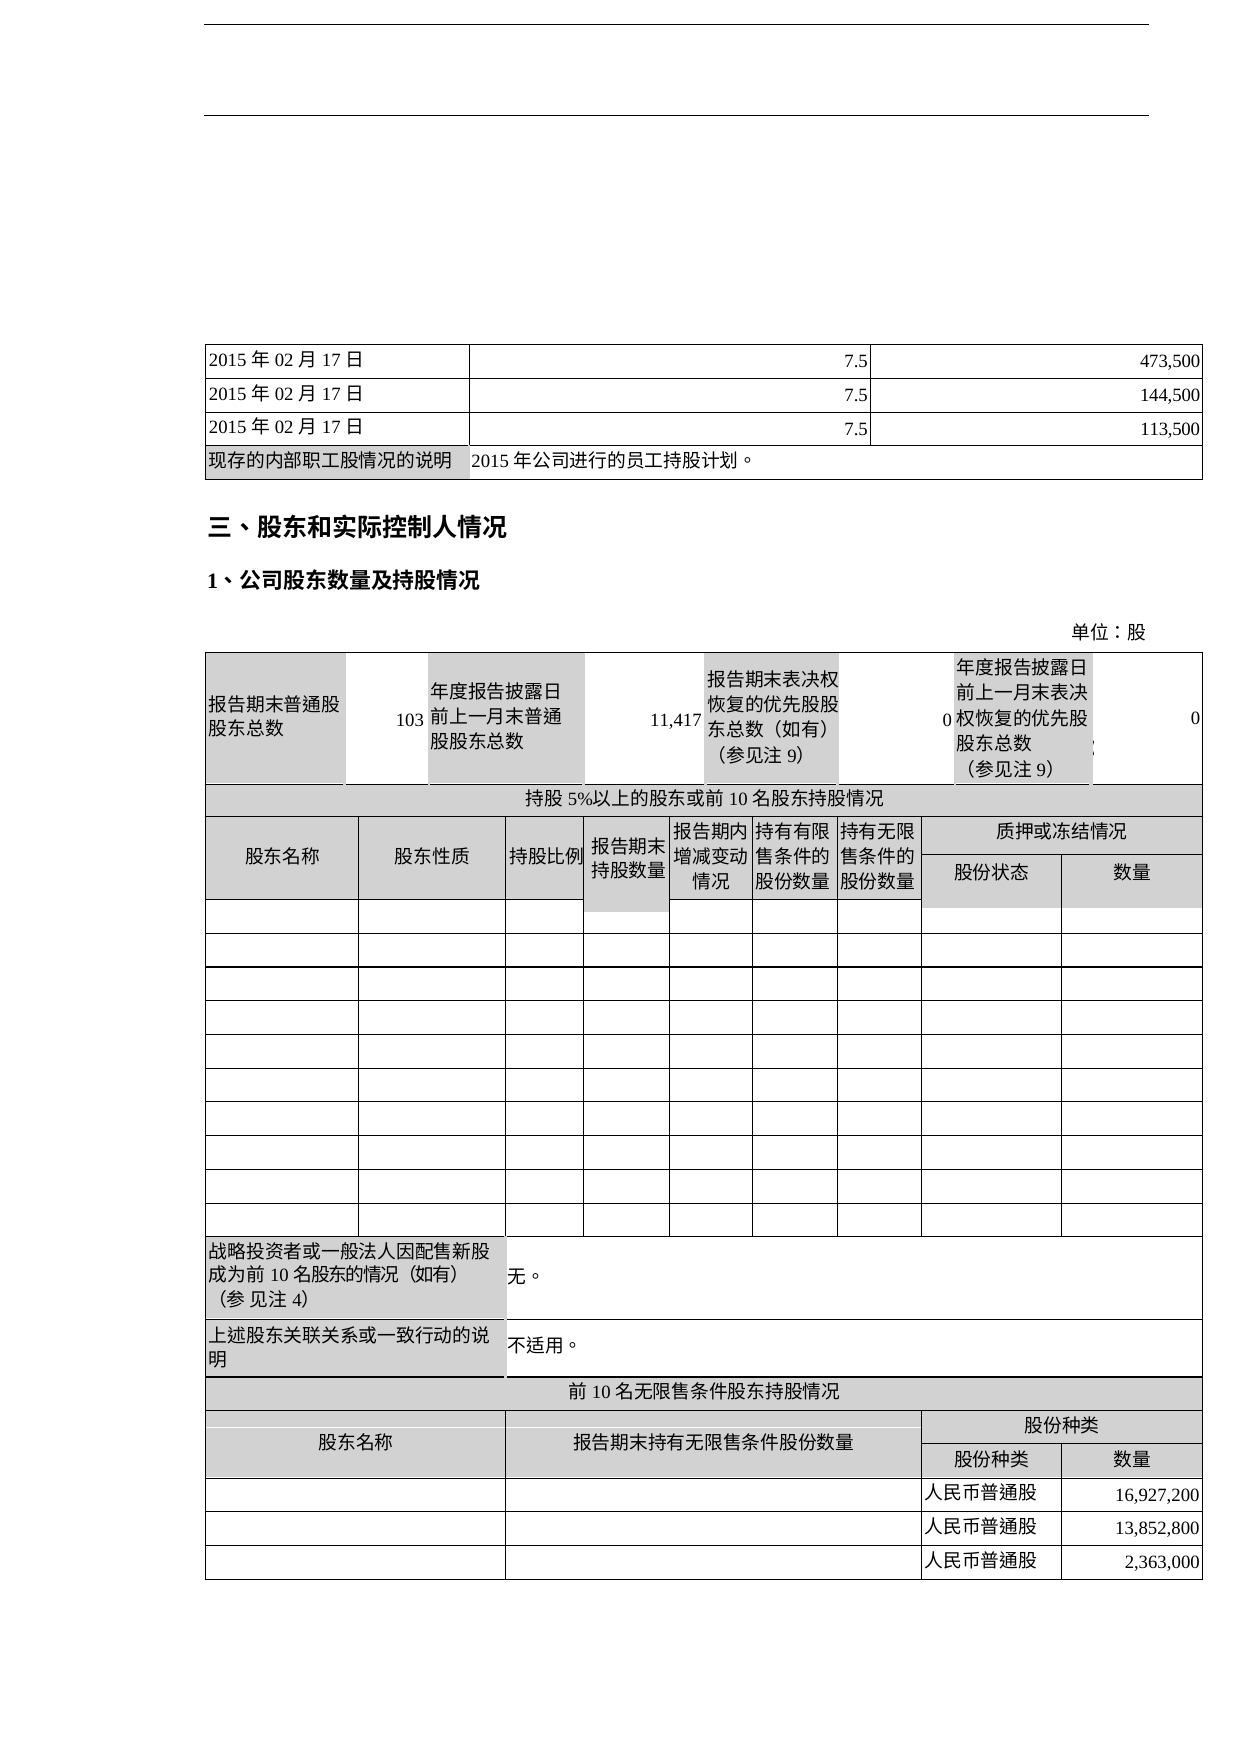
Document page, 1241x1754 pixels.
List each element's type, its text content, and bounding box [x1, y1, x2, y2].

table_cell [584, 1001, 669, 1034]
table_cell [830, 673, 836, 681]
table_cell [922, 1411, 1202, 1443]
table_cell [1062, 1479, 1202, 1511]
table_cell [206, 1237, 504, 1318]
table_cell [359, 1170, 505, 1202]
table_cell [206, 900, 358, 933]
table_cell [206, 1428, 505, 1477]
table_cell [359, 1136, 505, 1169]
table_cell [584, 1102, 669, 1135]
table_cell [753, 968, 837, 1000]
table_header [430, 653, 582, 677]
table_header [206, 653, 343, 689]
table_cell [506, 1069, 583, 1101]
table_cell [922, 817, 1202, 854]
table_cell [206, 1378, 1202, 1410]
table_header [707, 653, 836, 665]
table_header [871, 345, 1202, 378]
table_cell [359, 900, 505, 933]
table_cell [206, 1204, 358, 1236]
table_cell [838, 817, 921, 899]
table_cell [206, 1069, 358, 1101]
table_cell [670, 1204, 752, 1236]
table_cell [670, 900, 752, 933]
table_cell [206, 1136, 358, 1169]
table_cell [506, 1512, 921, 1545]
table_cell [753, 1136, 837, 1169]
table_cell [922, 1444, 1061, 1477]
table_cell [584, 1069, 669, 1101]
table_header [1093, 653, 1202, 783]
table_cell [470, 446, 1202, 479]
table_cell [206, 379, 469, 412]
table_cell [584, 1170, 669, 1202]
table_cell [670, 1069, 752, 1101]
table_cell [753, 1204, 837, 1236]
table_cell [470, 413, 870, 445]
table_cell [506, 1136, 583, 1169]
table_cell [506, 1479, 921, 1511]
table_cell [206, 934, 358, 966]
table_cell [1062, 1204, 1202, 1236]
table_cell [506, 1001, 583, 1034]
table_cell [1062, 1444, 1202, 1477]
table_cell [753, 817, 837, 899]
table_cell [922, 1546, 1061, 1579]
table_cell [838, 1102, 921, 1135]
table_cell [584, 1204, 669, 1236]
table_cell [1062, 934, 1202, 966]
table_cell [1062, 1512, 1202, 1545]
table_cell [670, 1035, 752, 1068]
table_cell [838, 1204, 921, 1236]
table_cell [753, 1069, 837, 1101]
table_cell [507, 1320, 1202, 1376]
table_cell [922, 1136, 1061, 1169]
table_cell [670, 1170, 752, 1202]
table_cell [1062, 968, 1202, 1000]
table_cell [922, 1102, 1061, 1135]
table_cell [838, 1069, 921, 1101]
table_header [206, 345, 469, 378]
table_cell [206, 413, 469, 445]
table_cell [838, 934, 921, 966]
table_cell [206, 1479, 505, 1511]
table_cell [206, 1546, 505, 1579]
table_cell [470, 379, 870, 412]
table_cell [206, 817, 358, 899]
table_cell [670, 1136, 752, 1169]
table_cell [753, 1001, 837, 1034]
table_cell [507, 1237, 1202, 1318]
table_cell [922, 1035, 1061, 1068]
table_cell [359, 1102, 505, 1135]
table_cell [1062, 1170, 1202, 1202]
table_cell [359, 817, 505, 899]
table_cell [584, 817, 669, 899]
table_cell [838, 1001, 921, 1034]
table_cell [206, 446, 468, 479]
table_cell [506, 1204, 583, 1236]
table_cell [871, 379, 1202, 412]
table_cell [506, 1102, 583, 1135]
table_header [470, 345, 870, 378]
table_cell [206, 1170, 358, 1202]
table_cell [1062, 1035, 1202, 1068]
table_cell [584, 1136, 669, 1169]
subtitle 三、股东和实际控制人情况 [207, 505, 1146, 544]
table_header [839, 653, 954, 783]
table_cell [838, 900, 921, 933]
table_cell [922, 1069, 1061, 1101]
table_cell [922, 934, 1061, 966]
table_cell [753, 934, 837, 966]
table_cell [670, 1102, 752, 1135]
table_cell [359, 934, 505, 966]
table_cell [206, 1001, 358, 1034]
subtitle 1、公司股东数量及持股情况 [207, 566, 1146, 595]
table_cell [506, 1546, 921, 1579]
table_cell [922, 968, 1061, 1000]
text 单位：股 [175, 619, 1146, 644]
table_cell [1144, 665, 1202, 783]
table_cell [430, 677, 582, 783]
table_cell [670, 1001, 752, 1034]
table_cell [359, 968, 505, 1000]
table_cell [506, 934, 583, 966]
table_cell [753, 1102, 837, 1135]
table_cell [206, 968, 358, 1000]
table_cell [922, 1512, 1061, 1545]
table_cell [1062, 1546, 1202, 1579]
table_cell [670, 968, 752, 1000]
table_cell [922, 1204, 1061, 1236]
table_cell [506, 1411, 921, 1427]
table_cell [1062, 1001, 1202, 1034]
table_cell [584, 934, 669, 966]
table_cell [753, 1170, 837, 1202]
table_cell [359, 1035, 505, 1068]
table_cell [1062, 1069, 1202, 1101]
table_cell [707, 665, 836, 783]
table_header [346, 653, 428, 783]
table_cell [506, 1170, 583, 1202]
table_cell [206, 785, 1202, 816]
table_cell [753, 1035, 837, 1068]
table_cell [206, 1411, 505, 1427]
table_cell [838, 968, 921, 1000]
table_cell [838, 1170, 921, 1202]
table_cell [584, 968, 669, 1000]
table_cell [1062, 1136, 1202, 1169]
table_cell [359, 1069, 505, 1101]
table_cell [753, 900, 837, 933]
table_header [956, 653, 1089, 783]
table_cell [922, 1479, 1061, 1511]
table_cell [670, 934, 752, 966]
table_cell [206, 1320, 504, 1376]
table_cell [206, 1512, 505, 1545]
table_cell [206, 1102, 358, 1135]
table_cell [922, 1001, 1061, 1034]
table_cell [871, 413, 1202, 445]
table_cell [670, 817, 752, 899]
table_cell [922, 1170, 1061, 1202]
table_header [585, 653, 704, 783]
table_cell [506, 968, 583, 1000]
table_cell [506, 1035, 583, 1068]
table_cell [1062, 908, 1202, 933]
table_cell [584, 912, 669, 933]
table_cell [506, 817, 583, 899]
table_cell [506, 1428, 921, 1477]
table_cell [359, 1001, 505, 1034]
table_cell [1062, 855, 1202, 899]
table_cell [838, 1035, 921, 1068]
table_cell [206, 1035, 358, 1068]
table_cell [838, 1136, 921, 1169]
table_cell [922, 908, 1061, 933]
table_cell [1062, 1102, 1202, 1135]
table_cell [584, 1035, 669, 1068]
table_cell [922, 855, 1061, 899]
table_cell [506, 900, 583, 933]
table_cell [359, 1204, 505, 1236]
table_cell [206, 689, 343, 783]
